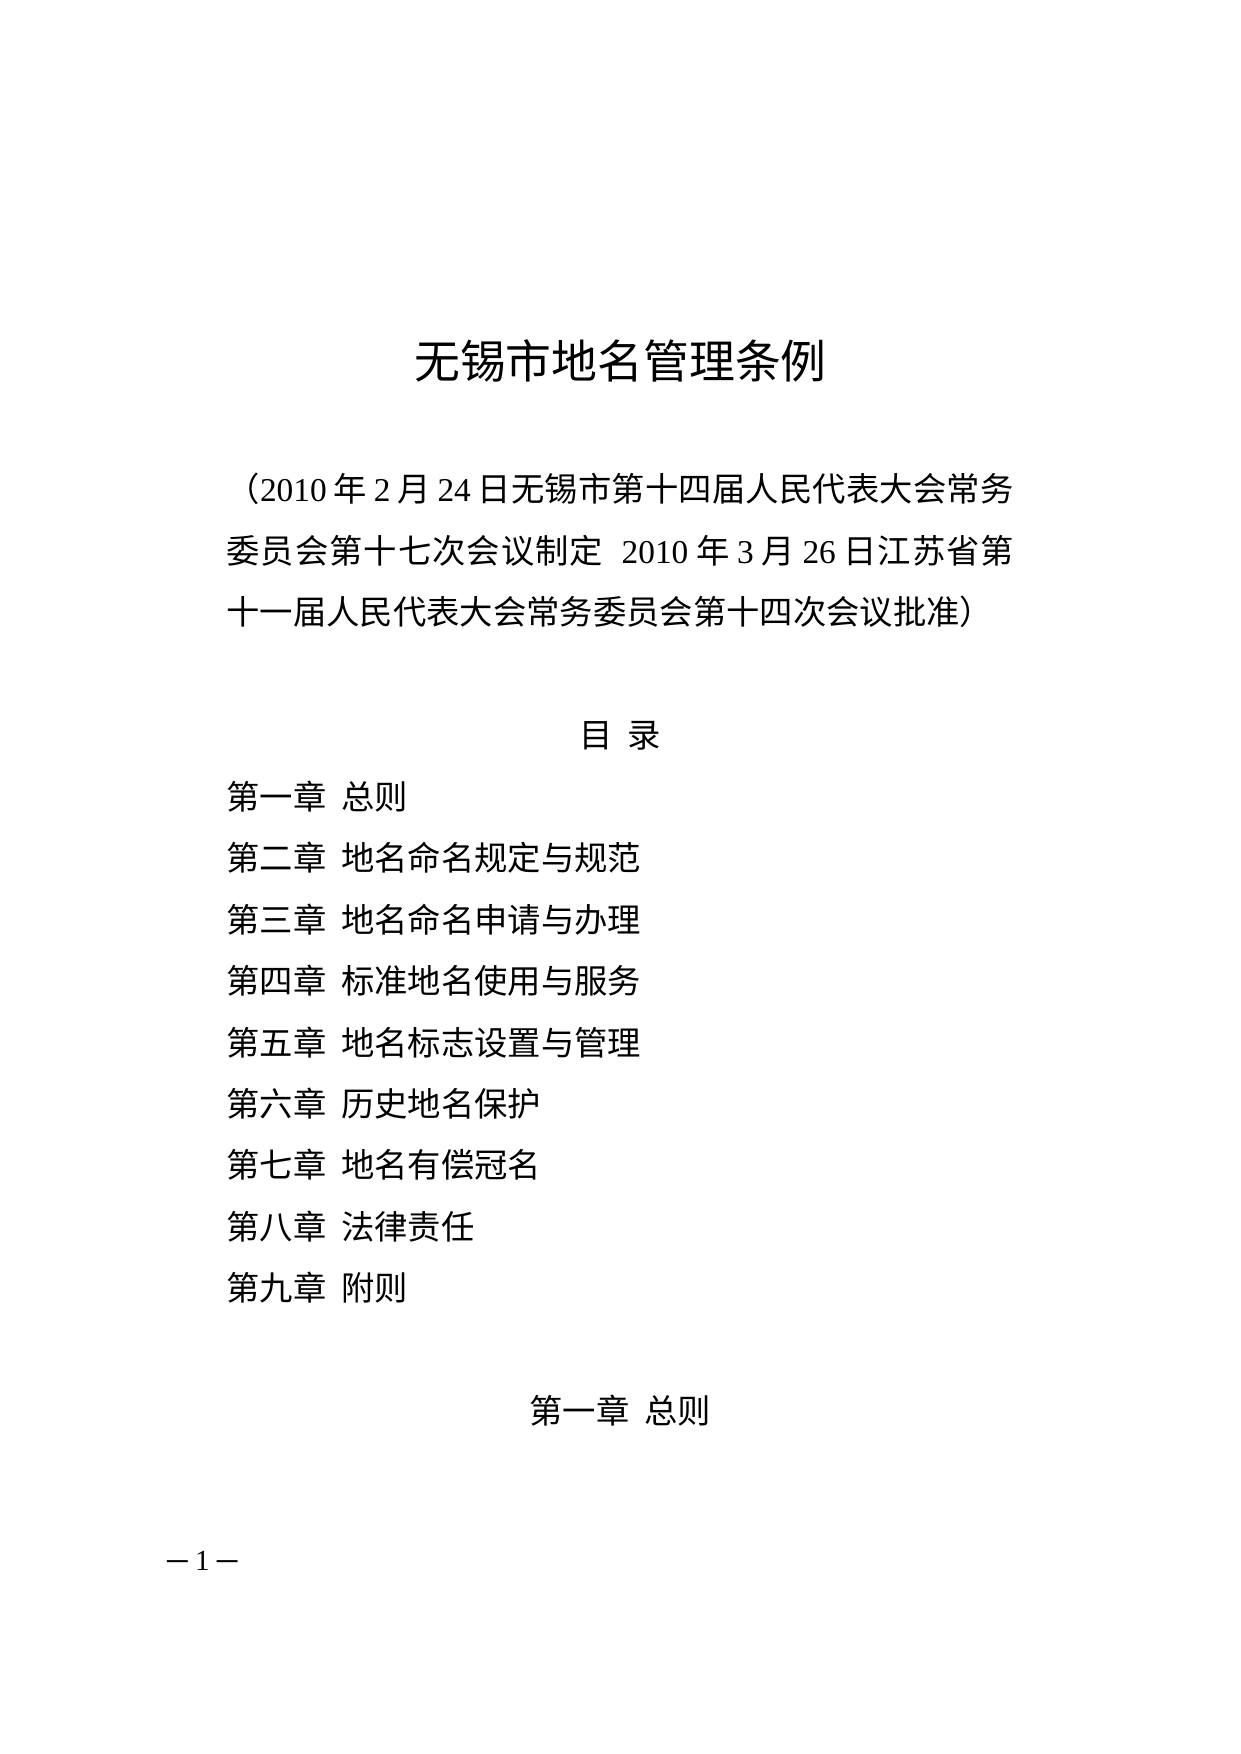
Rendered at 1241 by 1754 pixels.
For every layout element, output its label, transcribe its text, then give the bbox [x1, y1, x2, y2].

text 第二章 地名命名规定与规范 [159, 821, 1081, 883]
text 第六章 历史地名保护 [159, 1067, 1081, 1129]
text 第一章 总则 [159, 760, 1081, 821]
text 第一章 总则 [159, 1374, 1081, 1436]
text 第五章 地名标志设置与管理 [159, 1006, 1081, 1067]
text 无锡市地名管理条例 [159, 330, 1081, 391]
text 第九章 附则 [159, 1252, 1081, 1313]
text 目 录 [159, 698, 1081, 760]
text （无锡市第十四届人民代表大会常务委员会第十七次会议制定 江苏省第十一届人民代表大会常务委员会第十四次会议批准） [226, 453, 1014, 637]
text 第七章 地名有偿冠名 [159, 1129, 1081, 1190]
text 第三章 地名命名申请与办理 [159, 883, 1081, 944]
text 第四章 标准地名使用与服务 [159, 944, 1081, 1006]
text 第八章 法律责任 [159, 1190, 1081, 1252]
